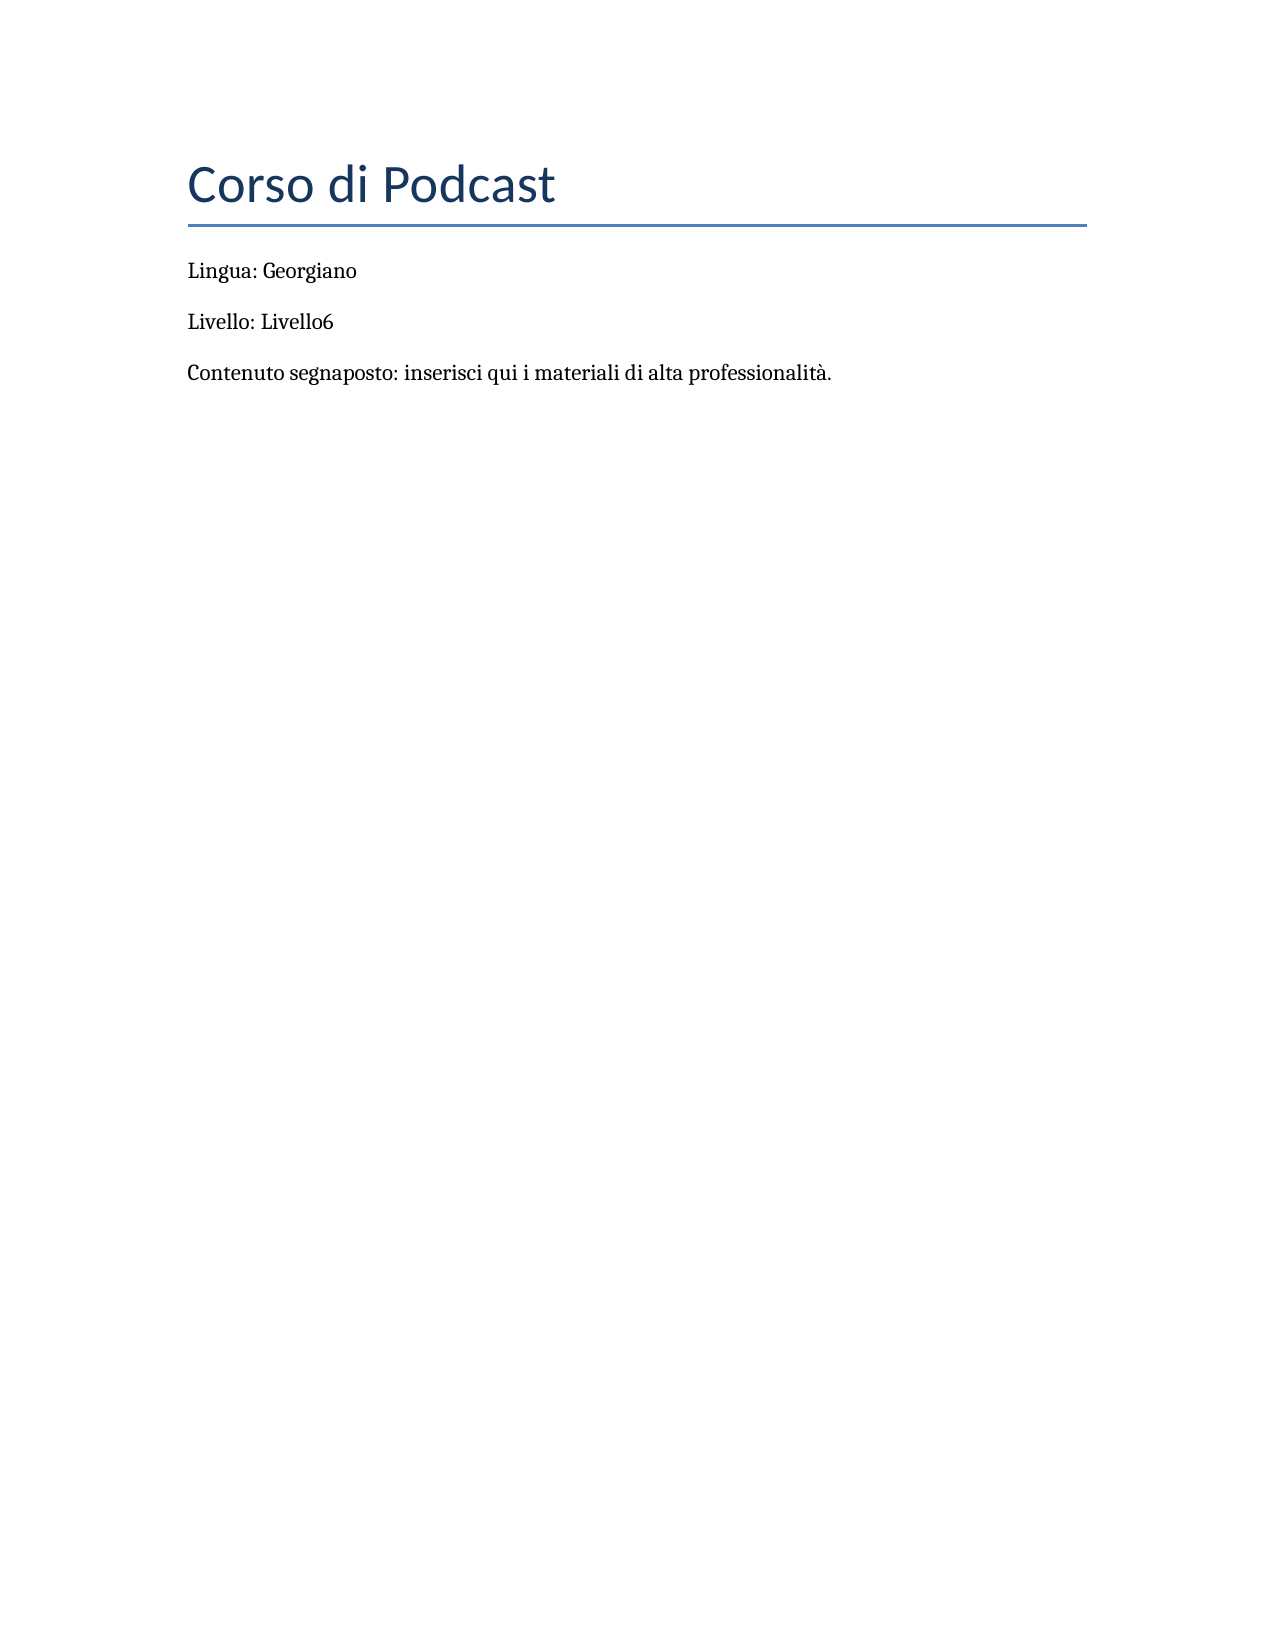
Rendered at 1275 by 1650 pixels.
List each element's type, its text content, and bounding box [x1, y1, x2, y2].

text Contenuto segnaposto: inserisci qui i materiali di alta professionalità. [187, 360, 1087, 386]
title Corso di Podcast [187, 150, 1087, 227]
text Livello: Livello6 [187, 309, 1087, 335]
text Lingua: Georgiano [187, 258, 1087, 284]
